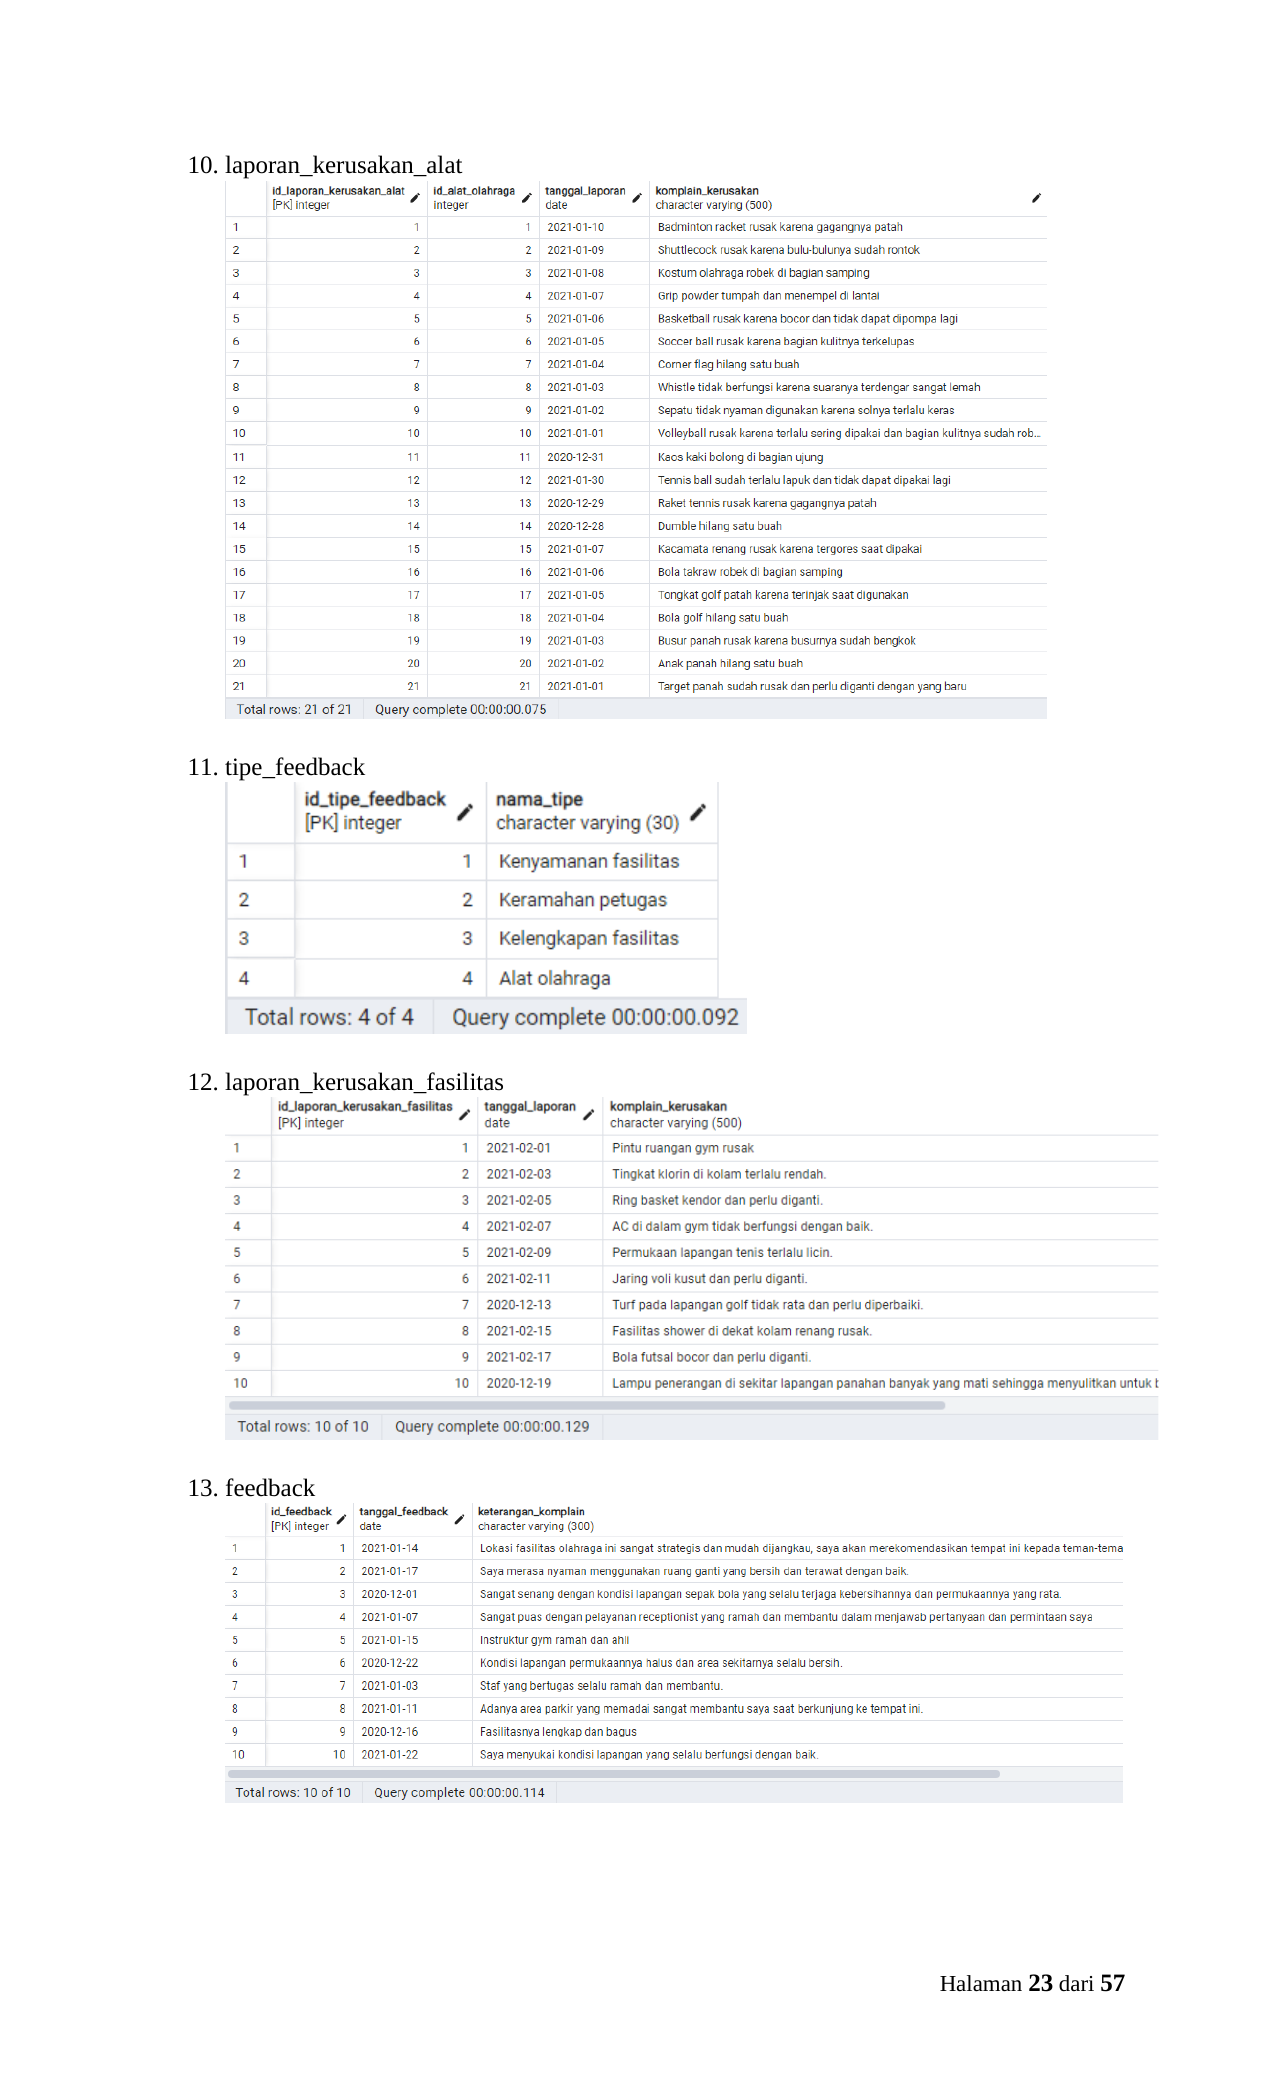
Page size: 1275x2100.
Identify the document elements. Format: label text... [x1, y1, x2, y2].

picture [225, 782, 747, 1034]
list tipe_feedback [187, 752, 1125, 781]
picture [225, 1097, 1159, 1440]
list laporan_kerusakan_fasilitas [187, 1067, 1125, 1096]
list laporan_kerusakan_alat [187, 150, 1125, 179]
picture [225, 181, 1047, 719]
picture [225, 1503, 1123, 1803]
list feedback [187, 1473, 1125, 1501]
